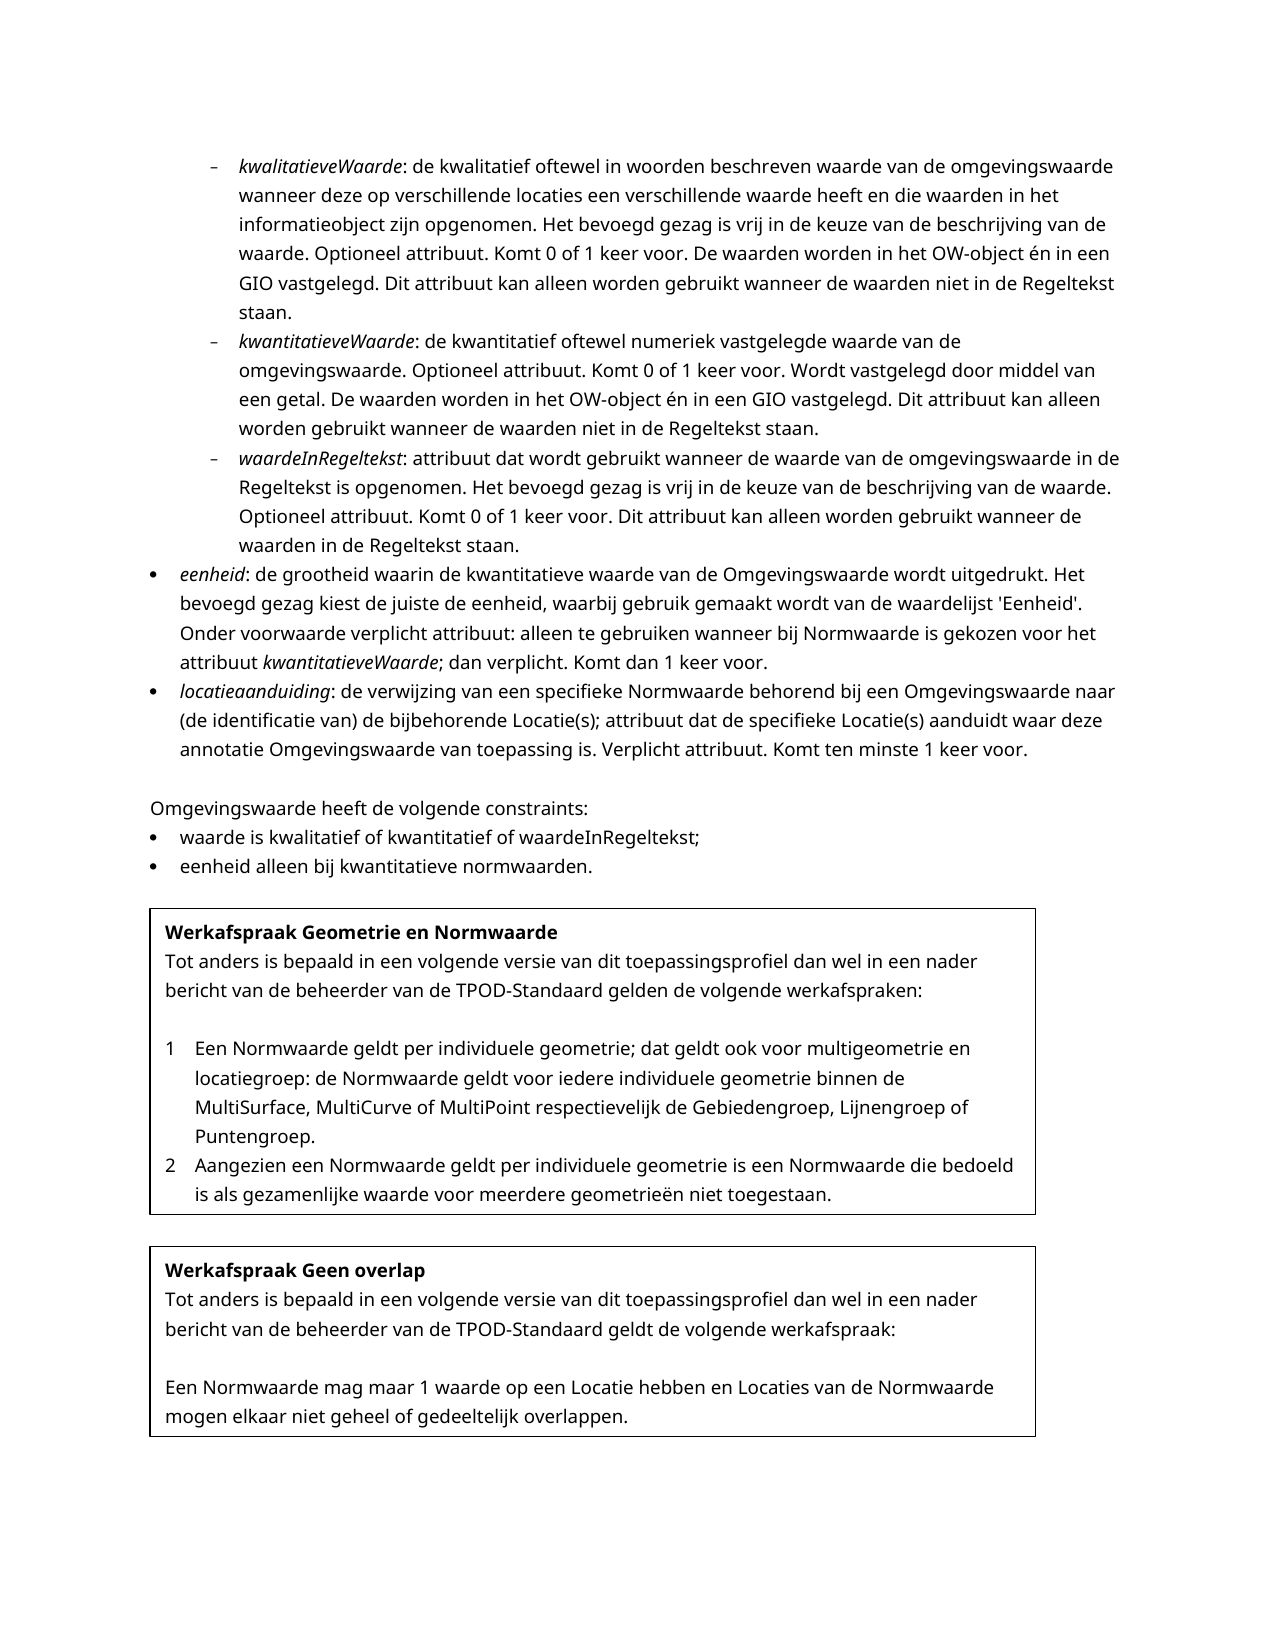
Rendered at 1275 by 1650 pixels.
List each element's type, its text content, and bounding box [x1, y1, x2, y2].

text waardeInRegeltekst: attribuut dat wordt gebruikt wanneer de waarde van de omgevingswaarde in de Regeltekst is opgenomen. Het bevoegd gezag is vrij in de keuze van de beschrijving van de waarde. Optioneel attribuut. Komt 0 of 1 keer voor. Dit attribuut kan alleen worden gebruikt wanneer de waarden in de Regeltekst staan. [209, 442, 1125, 558]
text locatieaanduiding: de verwijzing van een specifieke Normwaarde behorend bij een Omgevingswaarde naar (de identificatie van) de bijbehorende Locatie(s); attribuut dat de specifieke Locatie(s) aanduidt waar deze annotatie Omgevingswaarde van toepassing is. Verplicht attribuut. Komt ten minste 1 keer voor. [150, 675, 1125, 762]
text kwantitatieveWaarde: de kwantitatief oftewel numeriek vastgelegde waarde van de omgevingswaarde. Optioneel attribuut. Komt 0 of 1 keer voor. Wordt vastgelegd door middel van een getal. De waarden worden in het OW-object én in een GIO vastgelegd. Dit attribuut kan alleen worden gebruikt wanneer de waarden niet in de Regeltekst staan. [209, 325, 1125, 442]
text waarde is kwalitatief of kwantitatief of waardeInRegeltekst; [150, 821, 1125, 850]
text eenheid alleen bij kwantitatieve normwaarden. [150, 850, 1125, 879]
text kwalitatieveWaarde: de kwalitatief oftewel in woorden beschreven waarde van de omgevingswaarde wanneer deze op verschillende locaties een verschillende waarde heeft en die waarden in het informatieobject zijn opgenomen. Het bevoegd gezag is vrij in de keuze van de beschrijving van de waarde. Optioneel attribuut. Komt 0 of 1 keer voor. De waarden worden in het OW-object én in een GIO vastgelegd. Dit attribuut kan alleen worden gebruikt wanneer de waarden niet in de Regeltekst staan. [209, 150, 1125, 325]
text Omgevingswaarde heeft de volgende constraints: [150, 792, 1125, 821]
text eenheid: de grootheid waarin de kwantitatieve waarde van de Omgevingswaarde wordt uitgedrukt. Het bevoegd gezag kiest de juiste de eenheid, waarbij gebruik gemaakt wordt van de waardelijst 'Eenheid'. Onder voorwaarde verplicht attribuut: alleen te gebruiken wanneer bij Normwaarde is gekozen voor het attribuut kwantitatieveWaarde; dan verplicht. Komt dan 1 keer voor. [150, 558, 1125, 675]
